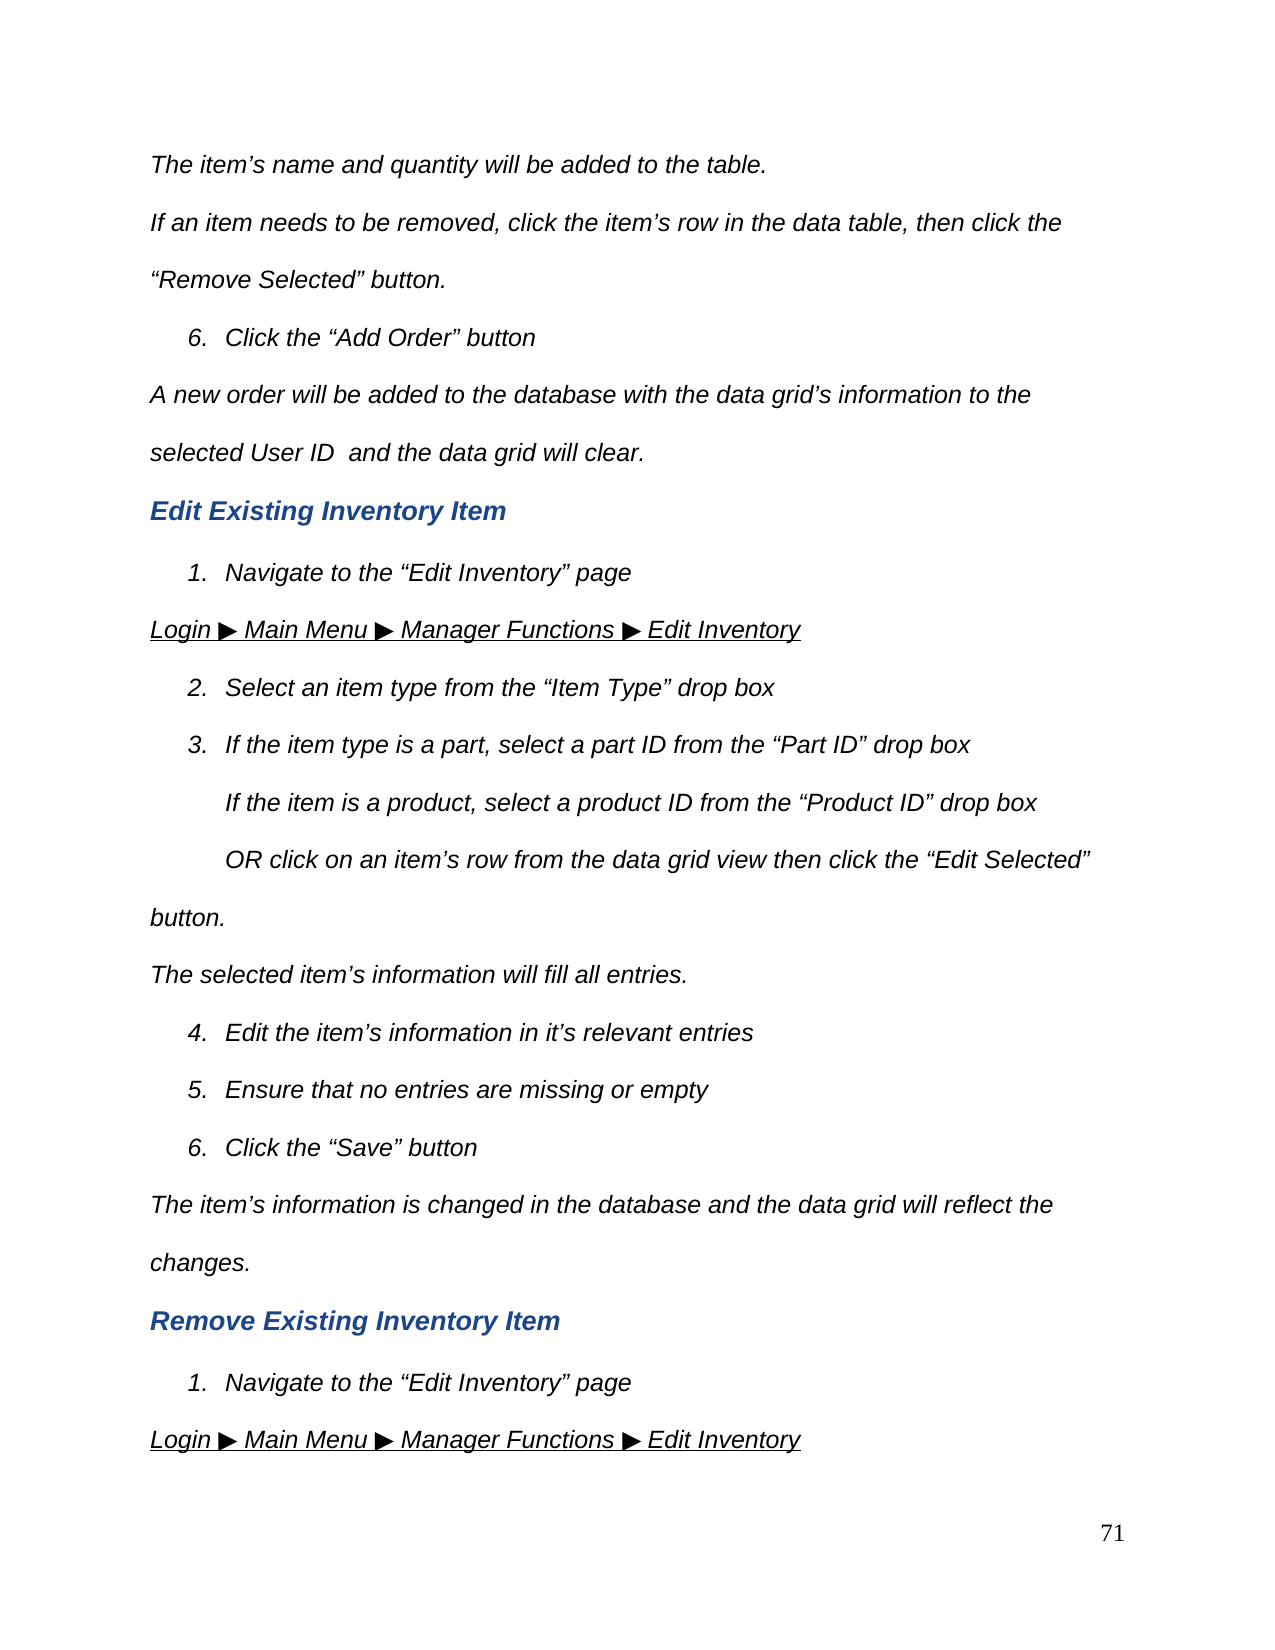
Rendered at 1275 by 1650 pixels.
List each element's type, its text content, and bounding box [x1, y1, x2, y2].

list Navigate to the “Edit Inventory” page [187, 557, 1125, 586]
list If the item type is a part, select a part ID from the “Part ID” drop box [187, 730, 1125, 759]
text Remove Existing Inventory Item [150, 1305, 1125, 1336]
text Login ▶ Main Menu ▶ Manager Functions ▶ Edit Inventory [150, 1425, 1125, 1454]
list Click the “Add Order” button [187, 322, 1125, 351]
list Select an item type from the “Item Type” drop box [187, 672, 1125, 701]
text Login ▶ Main Menu ▶ Manager Functions ▶ Edit Inventory [150, 615, 1125, 644]
text If an item needs to be removed, click the item’s row in the data table, then click the “Remove Selected” button. [150, 207, 1125, 294]
text A new order will be added to the database with the data grid’s information to the selected User ID and the data grid will clear. [150, 380, 1125, 466]
text The item’s information is changed in the database and the data grid will reflect the changes. [150, 1190, 1125, 1276]
text If the item is a product, select a product ID from the “Product ID” drop box [150, 787, 1125, 816]
text The item’s name and quantity will be added to the table. [150, 150, 1125, 179]
text The selected item’s information will fill all entries. [150, 960, 1125, 989]
list Navigate to the “Edit Inventory” page [187, 1367, 1125, 1396]
text Edit Existing Inventory Item [150, 495, 1125, 526]
list Edit the item’s information in it’s relevant entries [187, 1017, 1125, 1046]
list Click the “Save” button [187, 1132, 1125, 1161]
text OR click on an item’s row from the data grid view then click the “Edit Selected” button. [150, 845, 1125, 931]
list Ensure that no entries are missing or empty [187, 1075, 1125, 1104]
